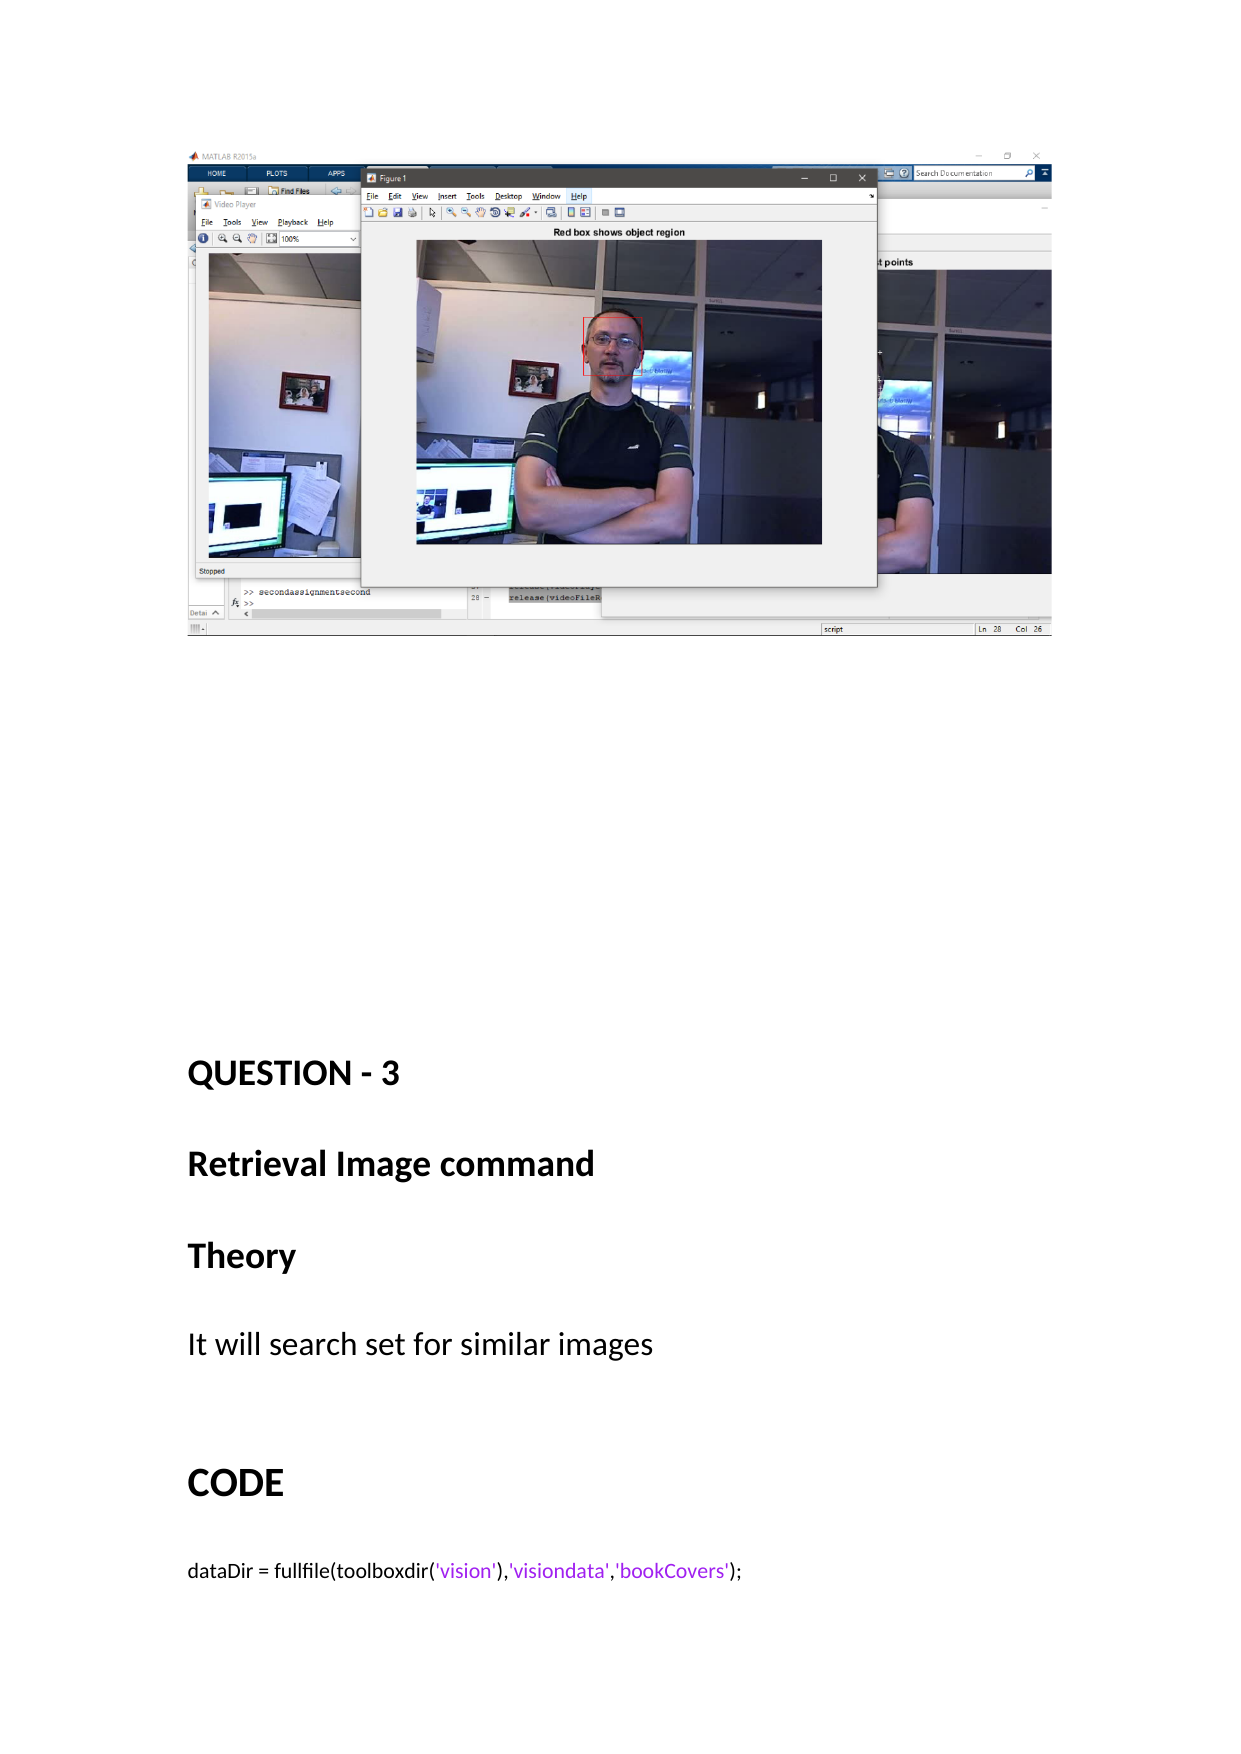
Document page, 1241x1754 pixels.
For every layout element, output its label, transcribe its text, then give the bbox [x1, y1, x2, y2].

picture [187, 150, 1052, 636]
text QUESTION - 3 [187, 1048, 1053, 1094]
text It will search set for similar images [187, 1323, 1053, 1364]
text Theory [187, 1232, 1053, 1278]
text Retrieval Image command [187, 1140, 1053, 1186]
text CODE [187, 1456, 1053, 1507]
text dataDir = fullfile(toolboxdir('vision'),'visiondata','bookCovers'); [187, 1557, 1053, 1584]
